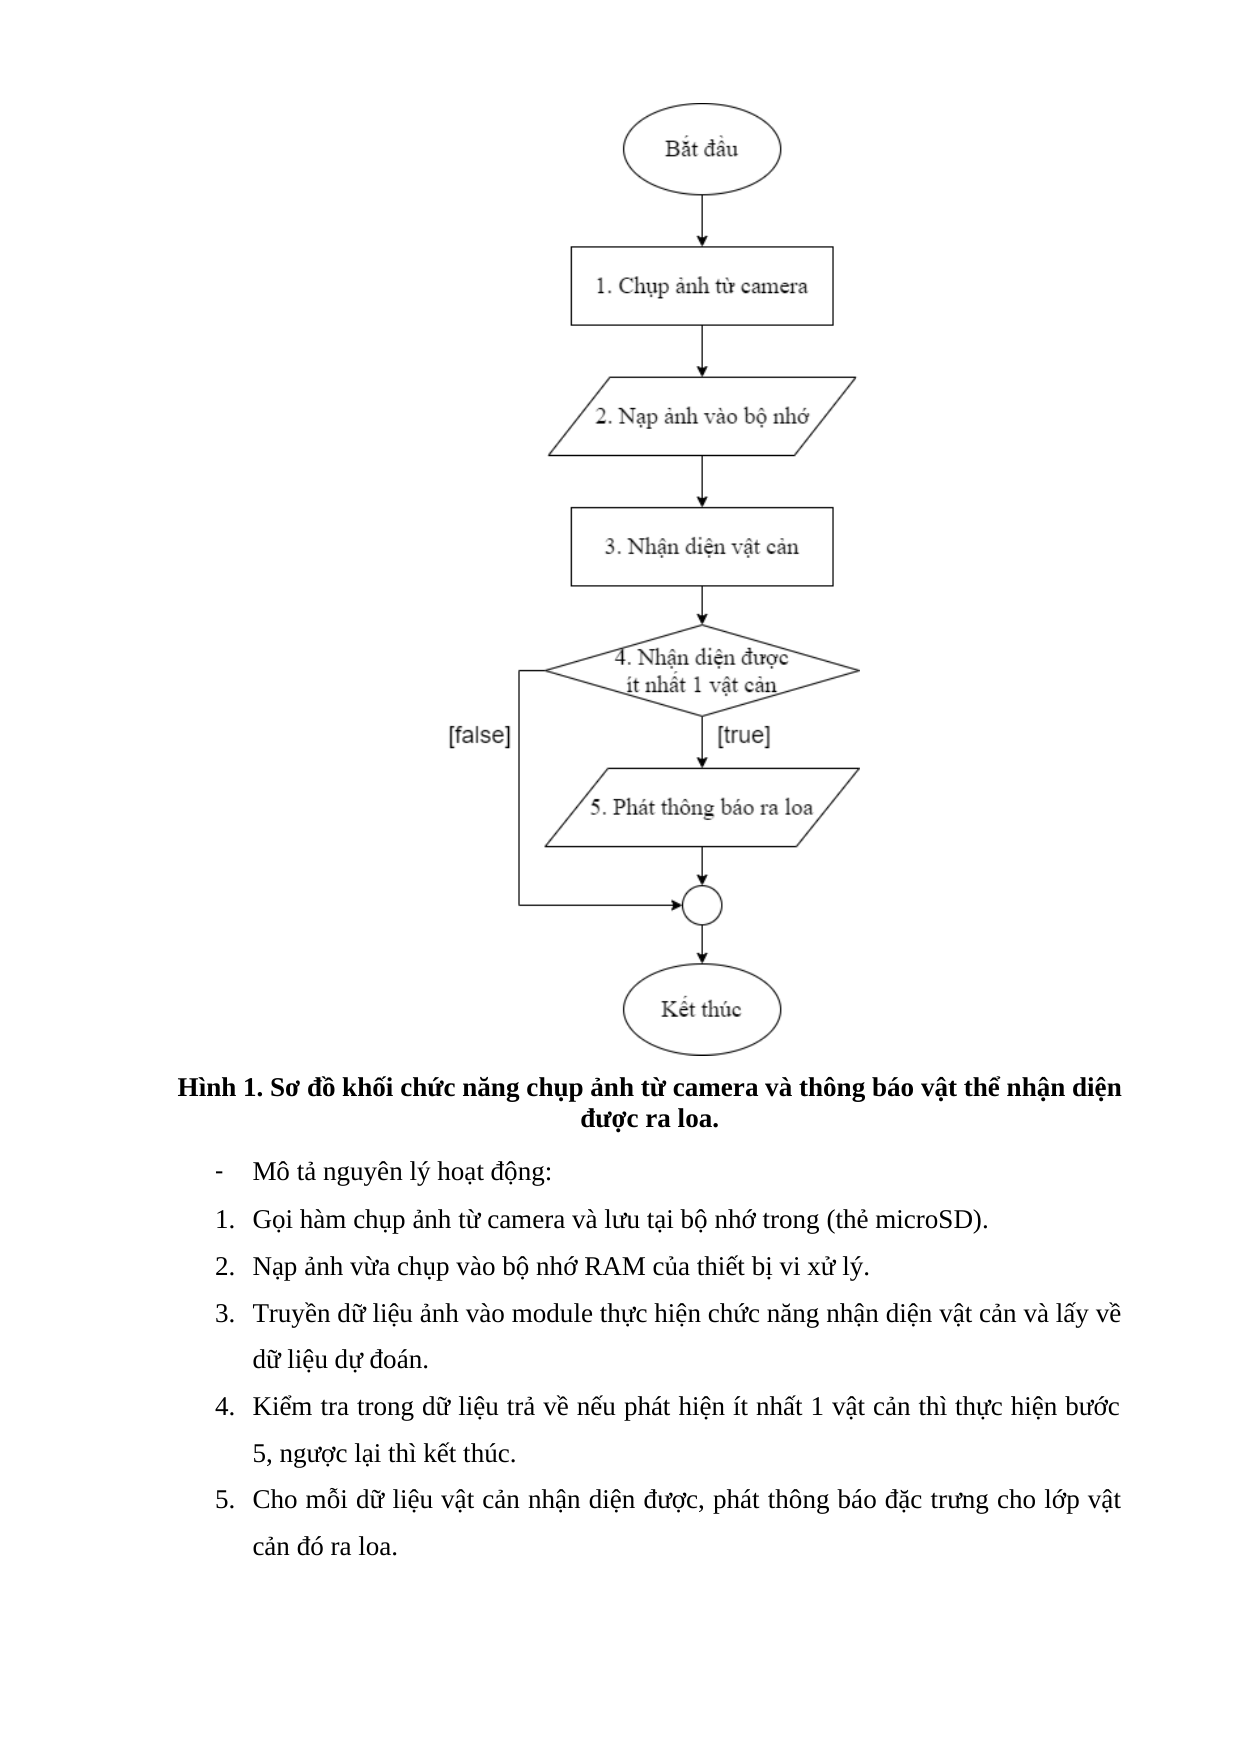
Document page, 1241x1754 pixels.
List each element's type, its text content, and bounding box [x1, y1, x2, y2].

picture [440, 103, 860, 1056]
list Cho mỗi dữ liệu vật cản nhận diện được, phát thông báo đặc trưng cho lớp vật cản đó ra loa. [215, 1483, 1122, 1561]
list Truyền dữ liệu ảnh vào module thực hiện chức năng nhận diện vật cản và lấy về dữ liệu dự đoán. [215, 1297, 1122, 1374]
list Kiểm tra trong dữ liệu trả về nếu phát hiện ít nhất 1 vật cản thì thực hiện bước 5, ngược lại thì kết thúc. [215, 1390, 1122, 1468]
list Gọi hàm chụp ảnh từ camera và lưu tại bộ nhớ trong (thẻ microSD). [215, 1203, 1122, 1234]
list Mô tả nguyên lý hoạt động: [215, 1154, 1122, 1187]
list Nạp ảnh vừa chụp vào bộ nhớ RAM của thiết bị vi xử lý. [215, 1250, 1122, 1281]
